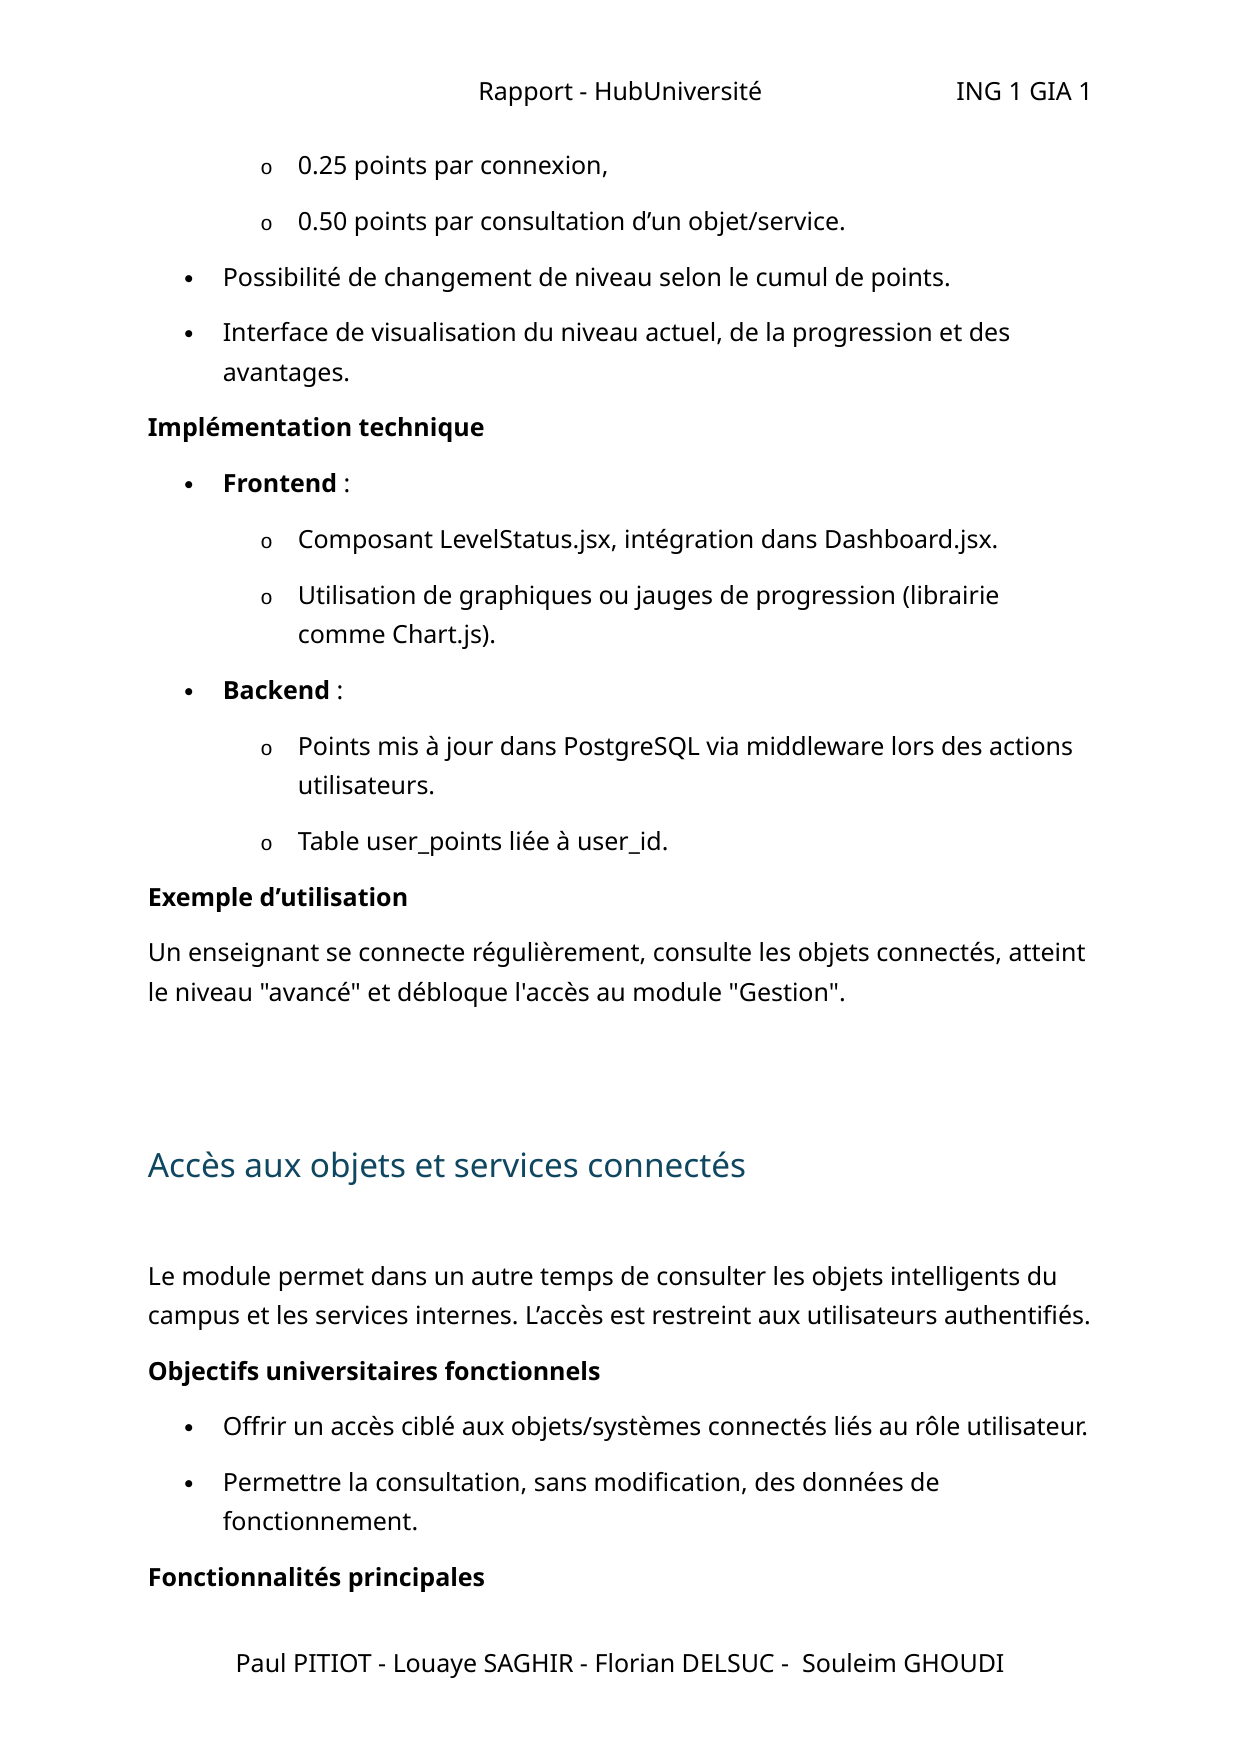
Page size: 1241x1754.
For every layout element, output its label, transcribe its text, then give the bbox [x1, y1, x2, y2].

list Offrir un accès ciblé aux objets/systèmes connectés liés au rôle utilisateur. [185, 1409, 1093, 1443]
list 0.25 points par connexion, [260, 148, 1093, 182]
text Fonctionnalités principales [148, 1560, 1093, 1594]
list Composant LevelStatus.jsx, intégration dans Dashboard.jsx. [260, 522, 1093, 556]
text Un enseignant se connecte régulièrement, consulte les objets connectés, atteint le niveau "avancé" et débloque l'accès au module "Gestion". [148, 935, 1093, 1008]
list Utilisation de graphiques ou jauges de progression (librairie comme Chart.js). [260, 578, 1093, 651]
text Implémentation technique [148, 410, 1093, 444]
list Backend : [185, 673, 1093, 707]
subtitle Accès aux objets et services connectés [148, 1142, 1093, 1187]
text Objectifs universitaires fonctionnels [148, 1353, 1093, 1387]
list Permettre la consultation, sans modification, des données de fonctionnement. [185, 1465, 1093, 1538]
list 0.50 points par consultation d’un objet/service. [260, 203, 1093, 237]
list Table user_points liée à user_id. [260, 823, 1093, 857]
list Frontend : [185, 466, 1093, 500]
list Possibilité de changement de niveau selon le cumul de points. [185, 259, 1093, 293]
text Exemple d’utilisation [148, 879, 1093, 913]
list Interface de visualisation du niveau actuel, de la progression et des avantages. [185, 315, 1093, 388]
list Points mis à jour dans PostgreSQL via middleware lors des actions utilisateurs. [260, 728, 1093, 802]
text Le module permet dans un autre temps de consulter les objets intelligents du campus et les services internes. L’accès est restreint aux utilisateurs authentifiés. [148, 1258, 1093, 1331]
